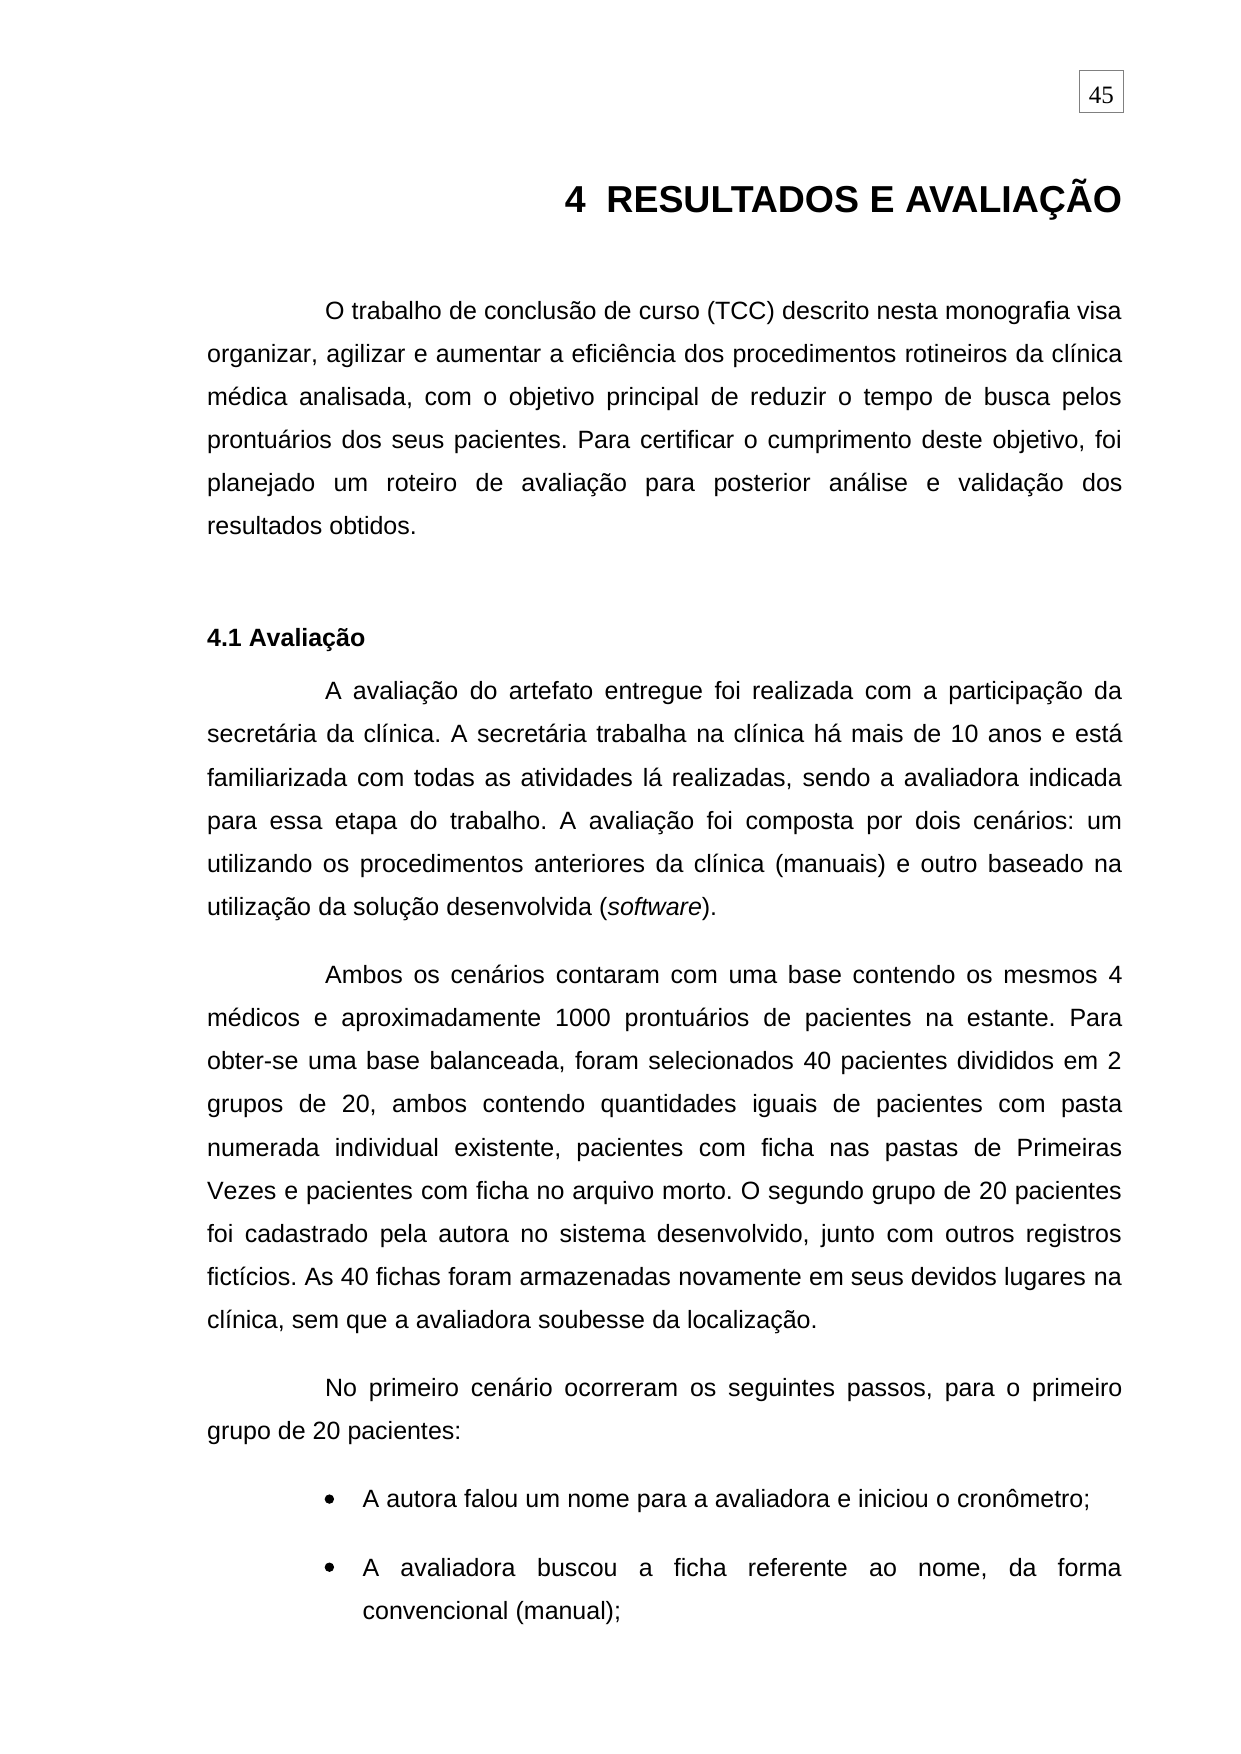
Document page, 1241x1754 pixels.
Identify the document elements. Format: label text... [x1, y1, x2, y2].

text Ambos os cenários contaram com uma base contendo os mesmos 4 médicos e aproximadamente 1000 prontuários de pacientes na estante. Para obter-se uma base balanceada, foram selecionados 40 pacientes divididos em 2 grupos de 20, ambos contendo quantidades iguais de pacientes com pasta numerada individual existente, pacientes com ficha nas pastas de Primeiras Vezes e pacientes com ficha no arquivo morto. O segundo grupo de 20 pacientes foi cadastrado pela autora no sistema desenvolvido, junto com outros registros fictícios. As 40 fichas foram armazenadas novamente em seus devidos lugares na clínica, sem que a avaliadora soubesse da localização. [207, 960, 1122, 1334]
subtitle Avaliação [207, 622, 1122, 651]
text A avaliação do artefato entregue foi realizada com a participação da secretária da clínica. A secretária trabalha na clínica há mais de 10 anos e está familiarizada com todas as atividades lá realizadas, sendo a avaliadora indicada para essa etapa do trabalho. A avaliação foi composta por dois cenários: um utilizando os procedimentos anteriores da clínica (manuais) e outro baseado na utilização da solução desenvolvida (software). [207, 676, 1122, 921]
text O trabalho de conclusão de curso (TCC) descrito nesta monografia visa organizar, agilizar e aumentar a eficiência dos procedimentos rotineiros da clínica médica analisada, com o objetivo principal de reduzir o tempo de busca pelos prontuários dos seus pacientes. Para certificar o cumprimento deste objetivo, foi planejado um roteiro de avaliação para posterior análise e validação dos resultados obtidos. [207, 296, 1122, 540]
text No primeiro cenário ocorreram os seguintes passos, para o primeiro grupo de 20 pacientes: [207, 1373, 1122, 1445]
text A autora falou um nome para a avaliadora e iniciou o cronômetro; [325, 1484, 1122, 1513]
subtitle RESULTADOS E AVALIAÇÃO [207, 177, 1122, 220]
text A avaliadora buscou a ficha referente ao nome, da forma convencional (manual); [325, 1553, 1122, 1624]
